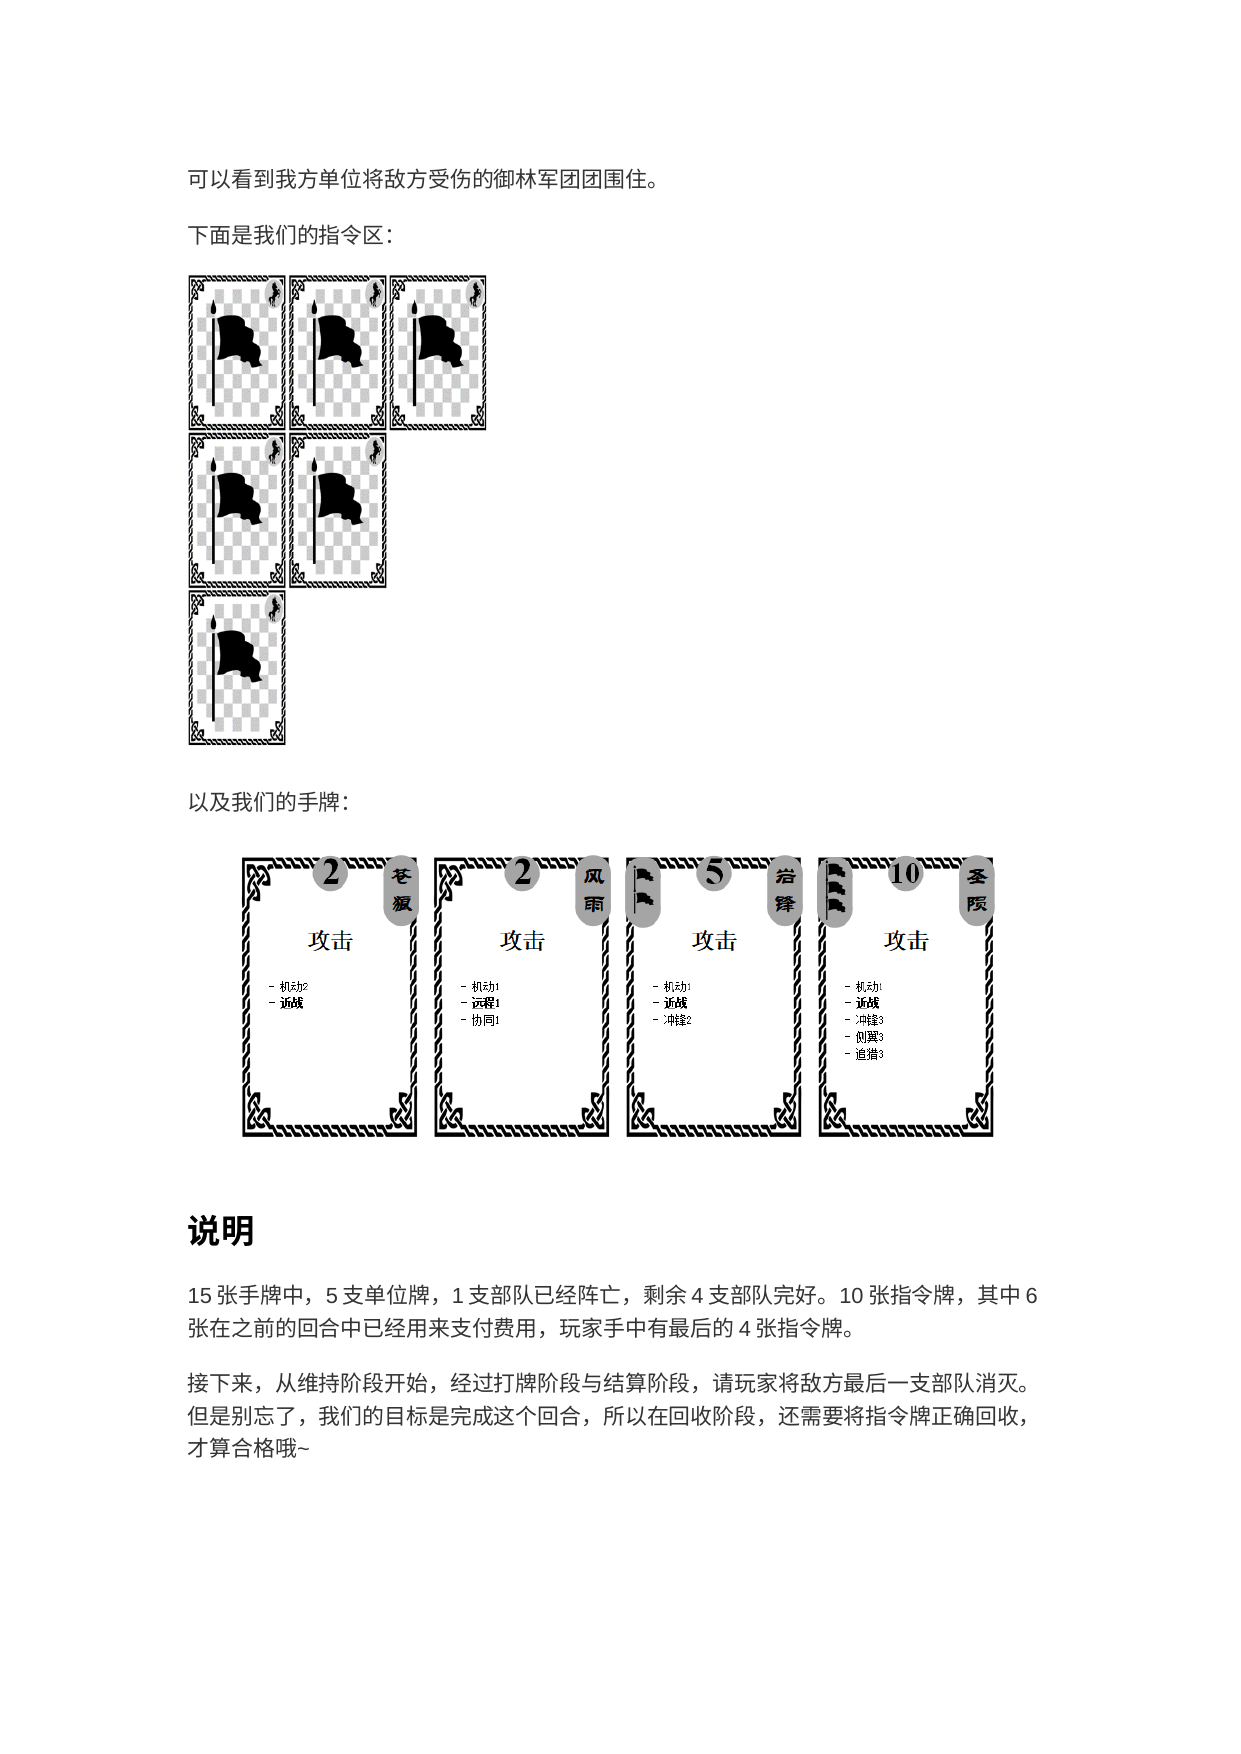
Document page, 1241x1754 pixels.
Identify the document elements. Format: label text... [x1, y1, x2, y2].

picture [238, 840, 1002, 1140]
text 接下来，从维持阶段开始，经过打牌阶段与结算阶段，请玩家将敌方最后一支部队消灭。但是别忘了，我们的目标是完成这个回合，所以在回收阶段，还需要将指令牌正确回收，才算合格哦~ [187, 1366, 1053, 1463]
text 可以看到我方单位将敌方受伤的御林军团团围住。 [187, 162, 1053, 194]
text 下面是我们的指令区： [187, 218, 1053, 250]
text 以及我们的手牌： [187, 785, 1053, 817]
picture [187, 273, 487, 747]
text 说明 [187, 1197, 1053, 1262]
text 15张手牌中，5支单位牌，1支部队已经阵亡，剩余4支部队完好。10张指令牌，其中6张在之前的回合中已经用来支付费用，玩家手中有最后的4张指令牌。 [187, 1278, 1053, 1343]
